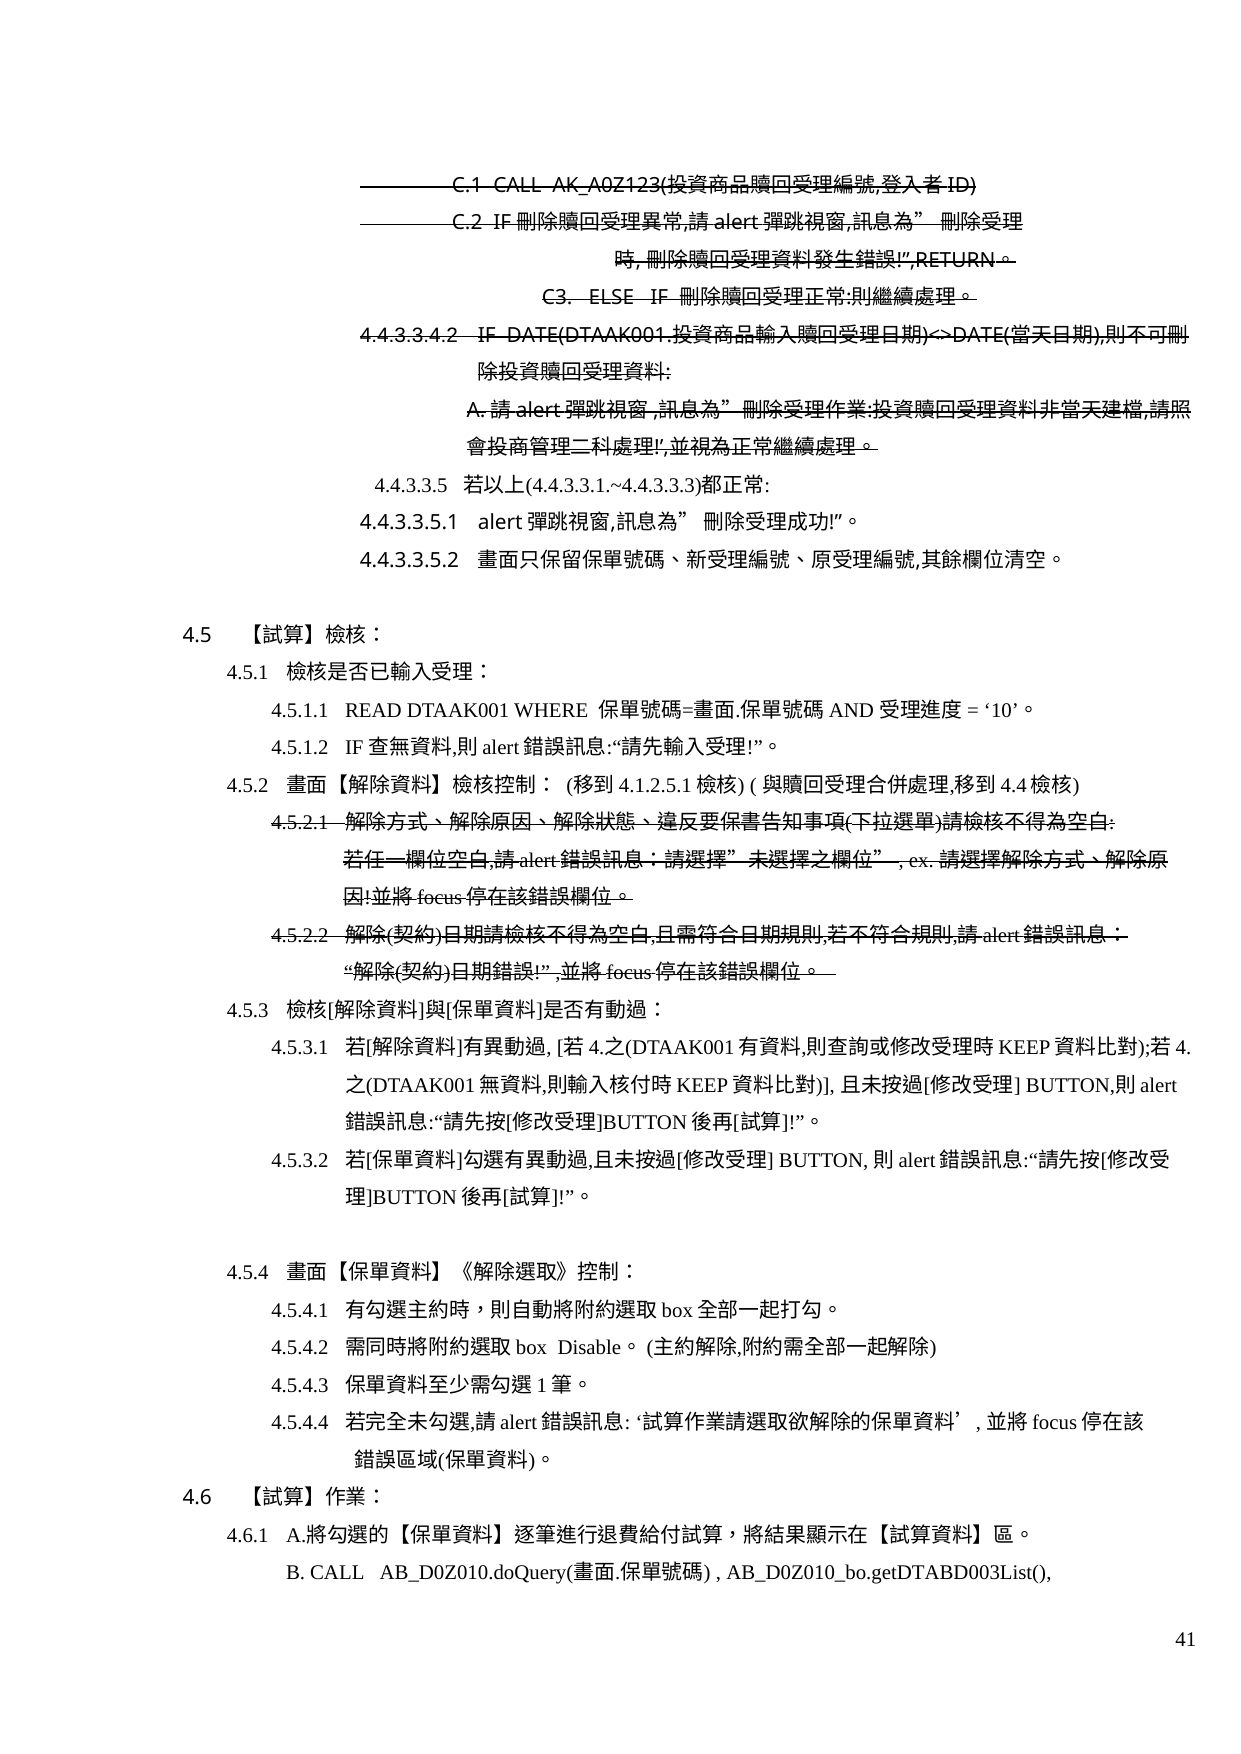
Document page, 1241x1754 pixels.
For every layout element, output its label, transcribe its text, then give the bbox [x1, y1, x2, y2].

list alert彈跳視窗,訊息為” 刪除受理成功!”。 [359, 502, 1196, 539]
text C.1 CALL AK_A0Z123(投資商品贖回受理編號,登入者ID) [359, 164, 1196, 202]
list 若完全未勾選,請alert錯誤訊息: ‘試算作業請選取欲解除的保單資料’, 並將focus停在該 [271, 1402, 1196, 1439]
list A.將勾選的【保單資料】逐筆進行退費給付試算，將結果顯示在【試算資料】區。 [227, 1514, 1196, 1552]
text 會投商管理二科處理!’,並視為正常繼續處理。 [466, 427, 1196, 464]
list 檢核是否已輸入受理： [227, 652, 1196, 689]
text “解除(契約)日期錯誤!” ,並將focus停在該錯誤欄位。 [94, 952, 1196, 989]
list READ DTAAK001 WHERE 保單號碼=畫面.保單號碼 AND 受理進度 = ‘。 [271, 689, 1196, 727]
text B. CALL AB_D0Z010.doQuery(畫面.保單號碼) , AB_D0Z010_bo.getDTABD003List(), [286, 1552, 1196, 1589]
list 保單資料至少需勾選1筆。 [271, 1364, 1196, 1402]
list 解除(契約)日期請檢核不得為空白,且需符合日期規則,若不符合規則,請alert錯誤訊息： [271, 914, 1196, 952]
list 【試算】檢核： [182, 614, 1196, 652]
list 若[解除資料]有異動過, [若4.之(DTAAK001有資料,則查詢或修改受理時KEEP資料比對);若4.之(DTAAK001無資料,則輸入核付時KEEP資料比對)], 且未按過[修改受理] BUTTON,則alert錯誤訊息:“請先按[修改受理]BUTTON後再[試算]!”。 [271, 1027, 1196, 1139]
list 畫面【保單資料】《解除選取》控制： [227, 1252, 1196, 1289]
text C3. ELSE IF 刪除贖回受理正常:則繼續處理。 [94, 277, 1196, 314]
text 時, 刪除贖回受理資料發生錯誤!”,RETURN。 [94, 239, 1196, 277]
text 若任一欄位空白,請alert錯誤訊息：請選擇”未選擇之欄位” , ex. 請選擇解除方式、解除原 [239, 839, 1196, 877]
list 解除方式、解除原因、解除狀態、違反要保書告知事項(下拉選單)請檢核不得為空白: [271, 802, 1196, 839]
list 【試算】作業： [182, 1477, 1196, 1514]
list 若以上(.3.1.~4.4.3.3.3)都正常: [374, 464, 1196, 502]
list IF DATE(DTAAK001.投資商品輸入贖回受理日期)<>DATE(當天日期),則不可刪除投資贖回受理資料: [359, 314, 1196, 389]
list IF 查無資料,則alert錯誤訊息:“請先輸入受理!”。 [271, 727, 1196, 764]
text A. 請alert彈跳視窗 ,訊息為”刪除受理作業:投資贖回受理資料非當天建檔,請照 [466, 389, 1196, 427]
text C.2 IF 刪除贖回受理異常,請alert彈跳視窗,訊息為” 刪除受理 [359, 202, 1196, 239]
list 檢核[解除資料]與[保單資料]是否有動過： [227, 989, 1196, 1027]
list 畫面【解除資料】檢核控制： (移到.5.1檢核) ( 與贖回受理合併處理,移到4.4檢核) [227, 764, 1196, 802]
text 錯誤區域(保單資料)。 [271, 1439, 1196, 1477]
list 有勾選主約時，則自動將附約選取box全部一起打勾。 [271, 1289, 1196, 1327]
list 畫面只保留保單號碼、新受理編號、原受理編號,其餘欄位清空。 [359, 539, 1196, 577]
text 因!並將focus停在該錯誤欄位。 [239, 877, 1196, 914]
list 需同時將附約選取box Disable。 (主約解除,附約需全部一起解除) [271, 1327, 1196, 1364]
list 若[保單資料]勾選有異動過,且未按過[修改受理] BUTTON, 則alert錯誤訊息:“請先按[修改受理]BUTTON後再[試算]!”。 [271, 1139, 1196, 1214]
